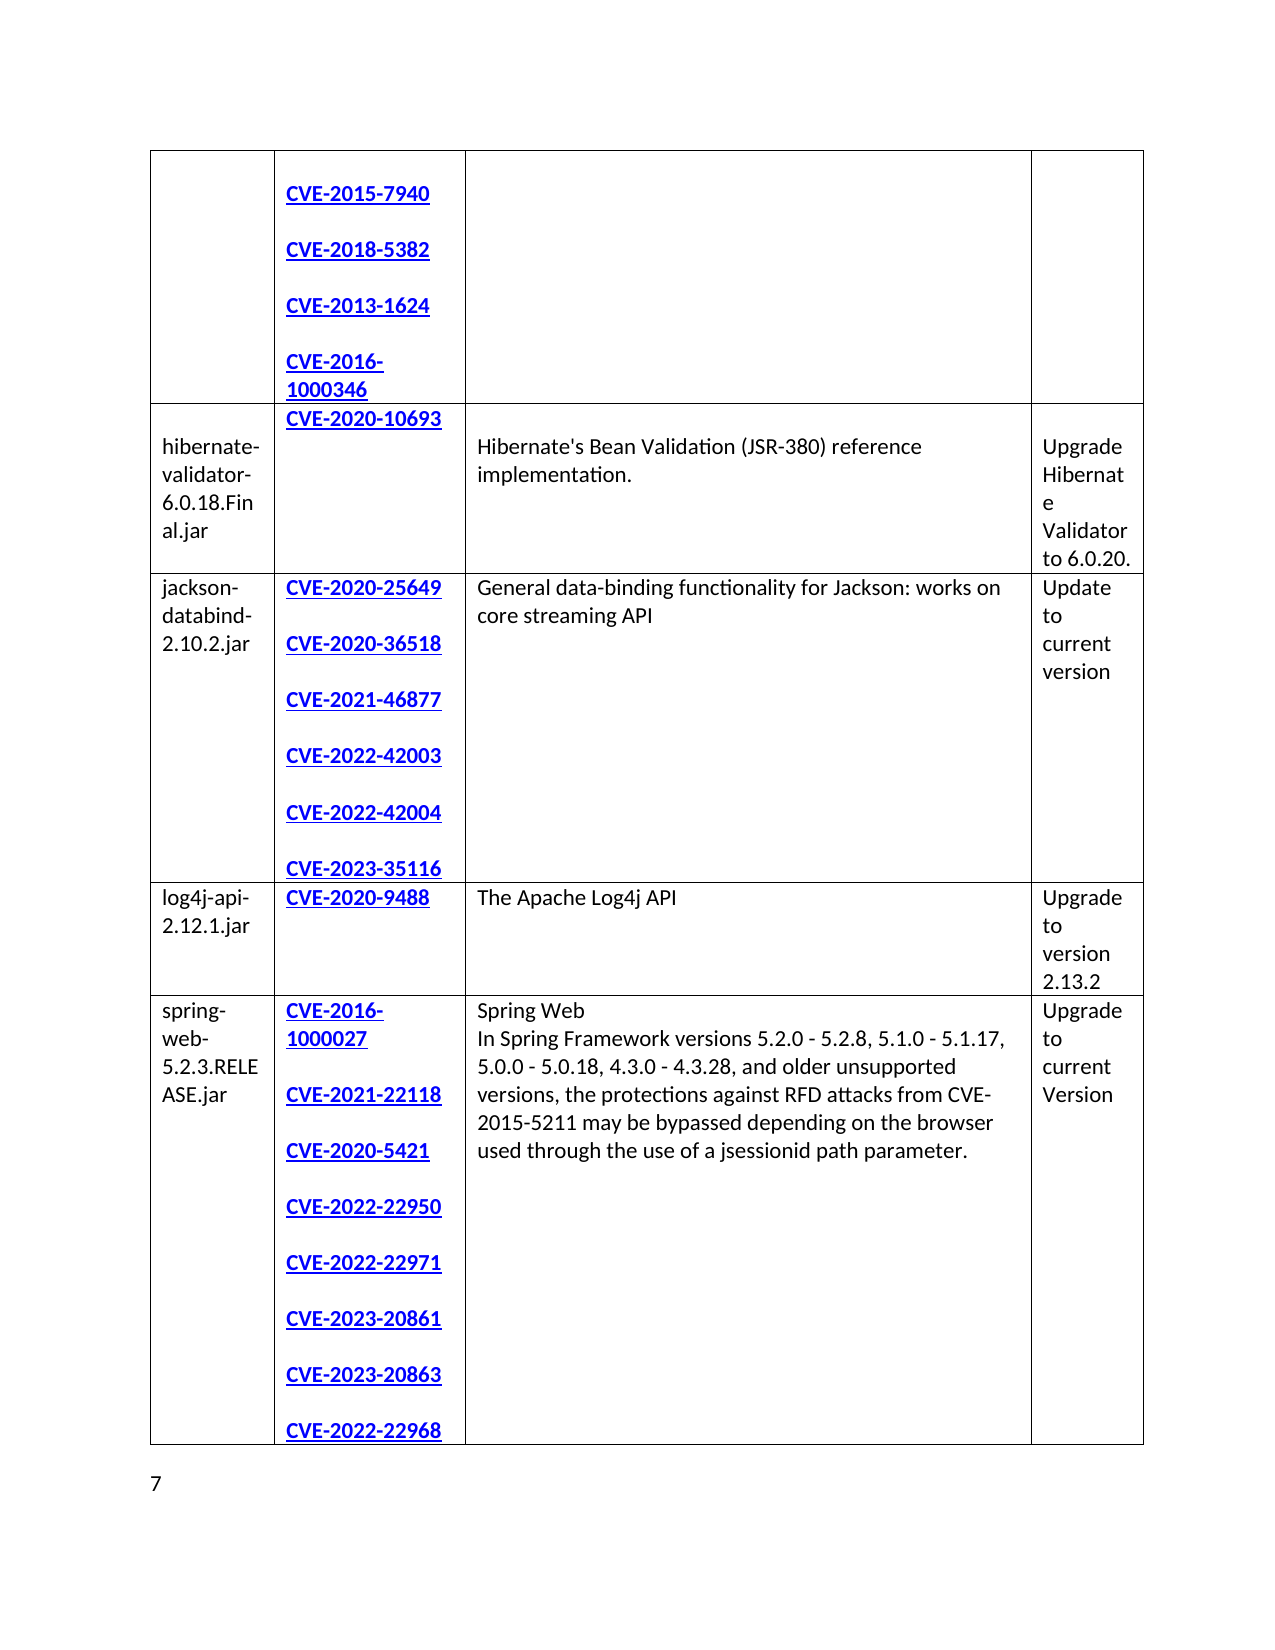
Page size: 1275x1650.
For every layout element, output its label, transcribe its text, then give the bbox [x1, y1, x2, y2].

table_cell The Apache Log4j API [466, 883, 1031, 995]
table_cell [151, 996, 274, 1444]
table_cell log4j-api-2.12.1.jar [151, 883, 274, 995]
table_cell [151, 151, 274, 403]
table_cell General data-binding functionality for Jackson: works on core streaming API [466, 574, 1031, 882]
table_cell CVE-2020-25649 CVE-2020-36518 CVE-2021-46877 CVE-2022-42003 CVE-2022-42004 CVE-2023-35116 [275, 574, 465, 882]
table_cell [466, 151, 1031, 403]
table_cell CVE-2020-9488 [275, 883, 465, 995]
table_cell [466, 996, 1031, 1444]
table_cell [275, 151, 465, 403]
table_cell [1032, 151, 1143, 403]
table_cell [275, 996, 465, 1444]
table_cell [1032, 996, 1143, 1444]
table_cell Upgrade to version 2.13.2 [1032, 883, 1143, 995]
table_cell Hibernate's Bean Validation (JSR-380) reference implementation. [466, 404, 1031, 572]
table_cell CVE-2020-10693 [275, 404, 465, 572]
table_cell Upgrade Hibernate Validator to 6.0.20. [1032, 404, 1143, 572]
table_cell hibernate-validator-6.0.18.Final.jar [151, 404, 274, 572]
table_cell jackson-databind-2.10.2.jar [151, 574, 274, 882]
table_cell Update to current version [1032, 574, 1143, 882]
